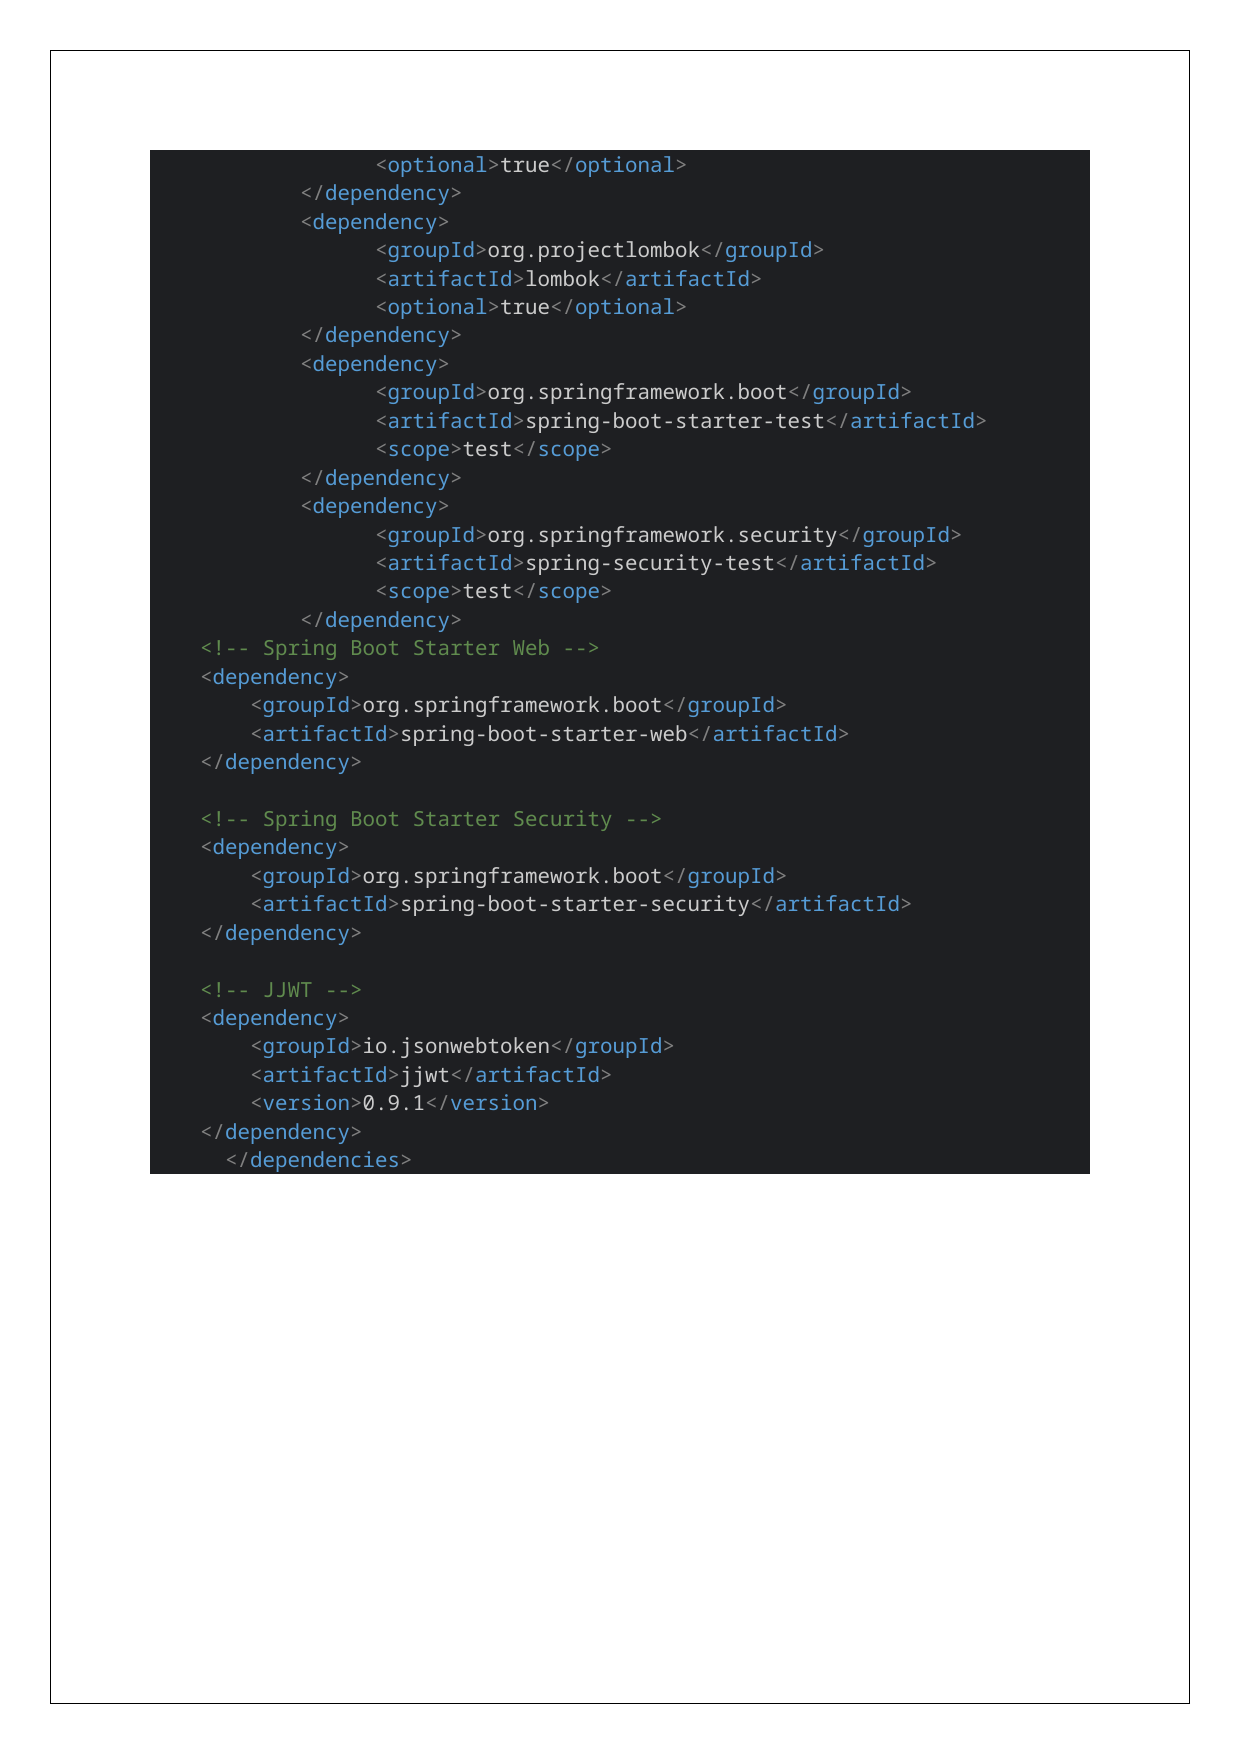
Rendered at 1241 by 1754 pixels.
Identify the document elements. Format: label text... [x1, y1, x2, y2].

text </dependencies> [150, 1145, 1090, 1174]
text </dependency> [150, 605, 1090, 633]
text <groupId>org.springframework.boot</groupId> [150, 861, 1090, 889]
text <optional>true</optional> [150, 150, 1090, 178]
text <artifactId>spring-boot-starter-security</artifactId> [150, 889, 1090, 918]
text <optional>true</optional> [150, 292, 1090, 321]
text <groupId>org.springframework.boot</groupId> [150, 690, 1090, 719]
text </dependency> [150, 1117, 1090, 1145]
text </dependency> [150, 321, 1090, 349]
text <dependency> [150, 1003, 1090, 1032]
text <dependency> [150, 832, 1090, 861]
text <!-- JJWT --> [150, 975, 1090, 1003]
text </dependency> [150, 747, 1090, 776]
text <scope>test</scope> [150, 577, 1090, 605]
text <version>0.9.1</version> [150, 1088, 1090, 1117]
text </dependency> [150, 178, 1090, 207]
text <artifactId>lombok</artifactId> [150, 264, 1090, 292]
text <groupId>io.jsonwebtoken</groupId> [150, 1032, 1090, 1060]
text <!-- Spring Boot Starter Web --> [150, 633, 1090, 662]
text <artifactId>jjwt</artifactId> [150, 1060, 1090, 1088]
text <dependency> [150, 662, 1090, 690]
text <dependency> [150, 207, 1090, 235]
text <artifactId>spring-security-test</artifactId> [150, 548, 1090, 577]
text <scope>test</scope> [150, 434, 1090, 463]
text <!-- Spring Boot Starter Security --> [150, 804, 1090, 832]
text <artifactId>spring-boot-starter-test</artifactId> [150, 406, 1090, 434]
text <dependency> [150, 491, 1090, 520]
text </dependency> [150, 463, 1090, 491]
text <artifactId>spring-boot-starter-web</artifactId> [150, 719, 1090, 747]
text <groupId>org.springframework.security</groupId> [150, 520, 1090, 548]
text <groupId>org.springframework.boot</groupId> [150, 377, 1090, 406]
text <dependency> [150, 349, 1090, 377]
text </dependency> [150, 918, 1090, 946]
text <groupId>org.projectlombok</groupId> [150, 235, 1090, 264]
